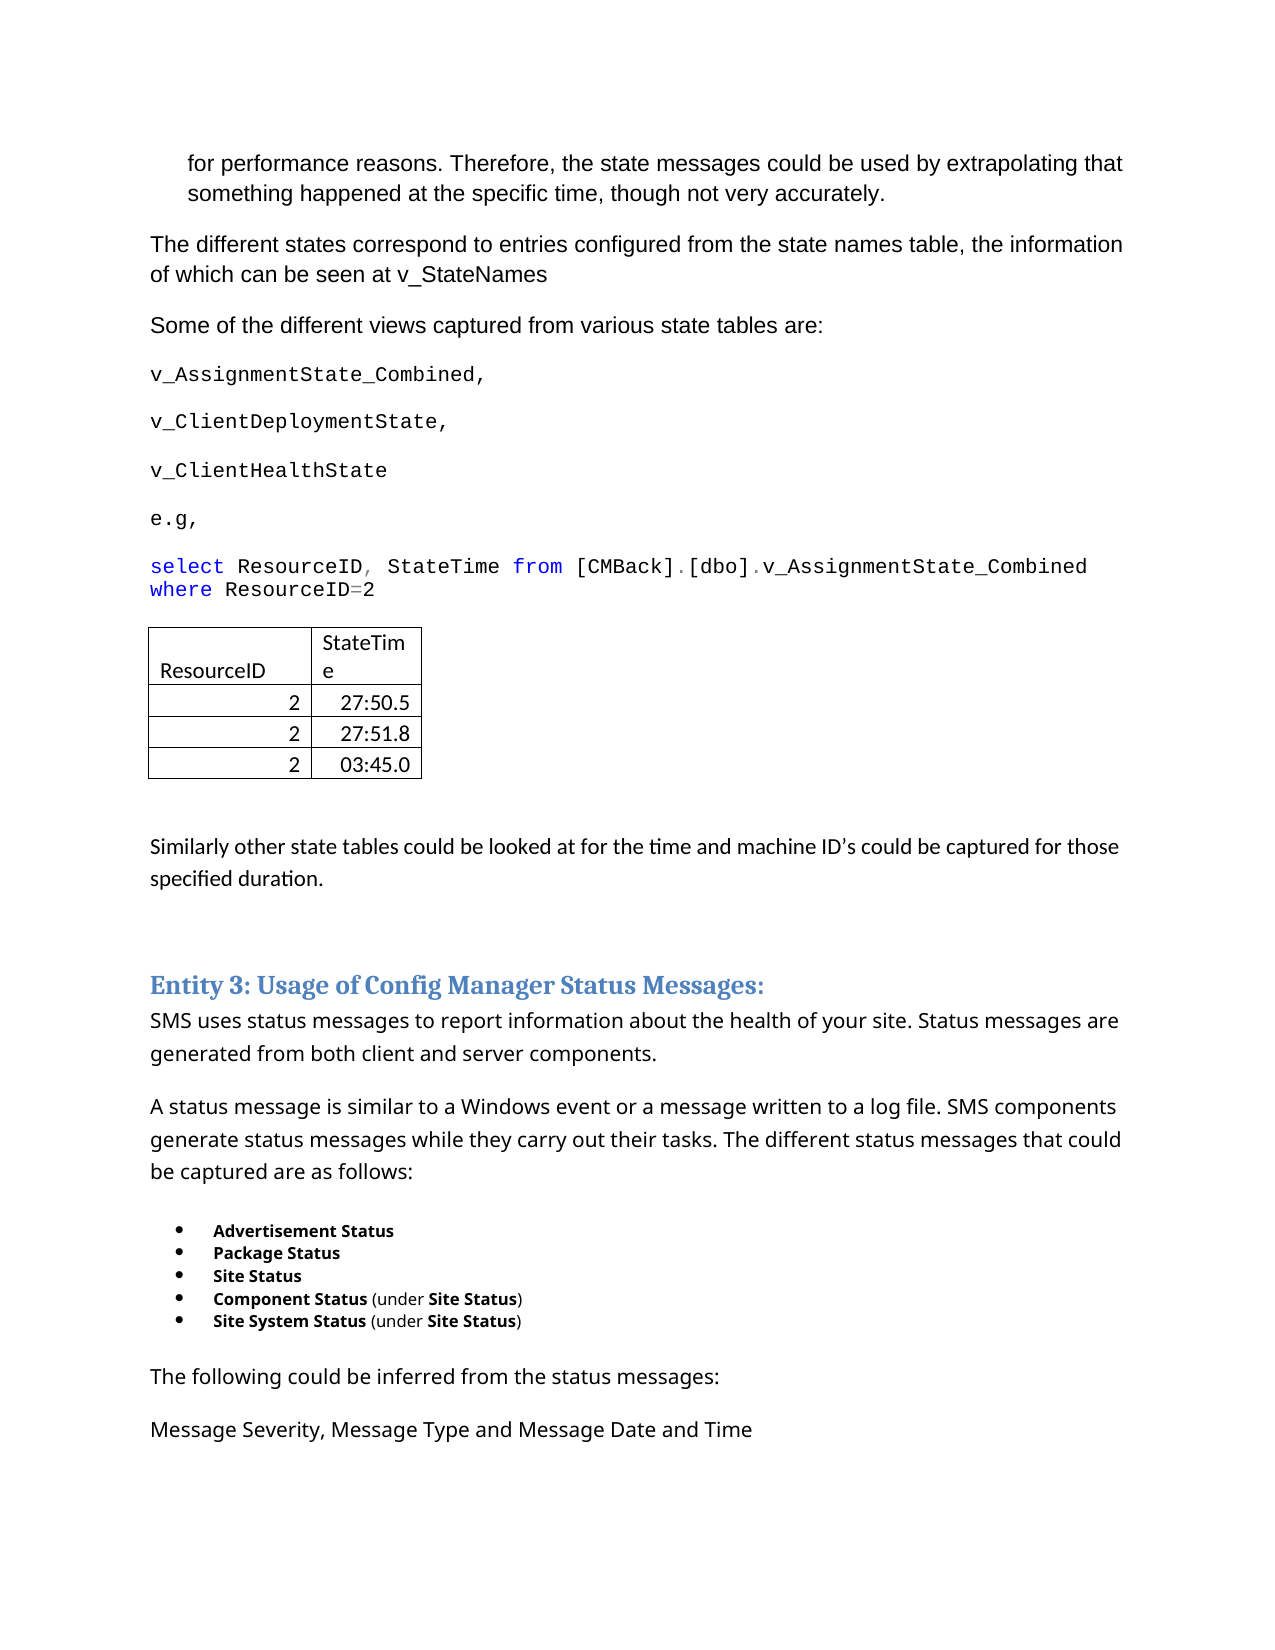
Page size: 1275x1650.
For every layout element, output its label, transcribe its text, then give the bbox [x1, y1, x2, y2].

text SMS uses status messages to report information about the health of your site. Status messages are generated from both client and server components. [150, 1006, 1125, 1067]
list Site Status [176, 1264, 1125, 1287]
text where ResourceID=2 [150, 579, 1125, 603]
text Message Severity, Message Type and Message Date and Time [150, 1415, 1125, 1444]
list Site System Status (under Site Status) [176, 1310, 1125, 1333]
table_cell 2 [149, 685, 311, 716]
text select ResourceID, StateTime from [CMBack].[dbo].v_AssignmentState_Combined [150, 556, 1125, 579]
text e.g, [150, 508, 1125, 531]
table_cell 27:51.8 [312, 717, 421, 747]
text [187, 150, 1125, 207]
table_cell 03:45.0 [312, 748, 421, 778]
text The following could be inferred from the status messages: [150, 1362, 1125, 1390]
table_cell 27:50.5 [312, 685, 421, 716]
list Advertisement Status [176, 1219, 1125, 1242]
text Some of the different views captured from various state tables are: [150, 312, 1125, 339]
list Component Status (under Site Status) [176, 1287, 1125, 1310]
table_header ResourceID [149, 628, 311, 684]
list Package Status [176, 1242, 1125, 1264]
table_header StateTime [312, 628, 421, 684]
subtitle Entity 3: Usage of Config Manager Status Messages: [150, 970, 1125, 1002]
table_cell 2 [149, 717, 311, 747]
text A status message is similar to a Windows event or a message written to a log file. SMS components generate status messages while they carry out their tasks. The different status messages that could be captured are as follows: [150, 1092, 1125, 1186]
text Similarly other state tables could be looked at for the time and machine ID’s could be captured for those specified duration. [150, 832, 1125, 892]
table_cell 2 [149, 748, 311, 778]
text v_ClientDeploymentState, [150, 412, 1125, 435]
text v_ClientHealthState [150, 459, 1125, 483]
text The different states correspond to entries configured from the state names table, the information of which can be seen at v_StateNames [150, 231, 1125, 288]
text v_AssignmentState_Combined, [150, 363, 1125, 387]
